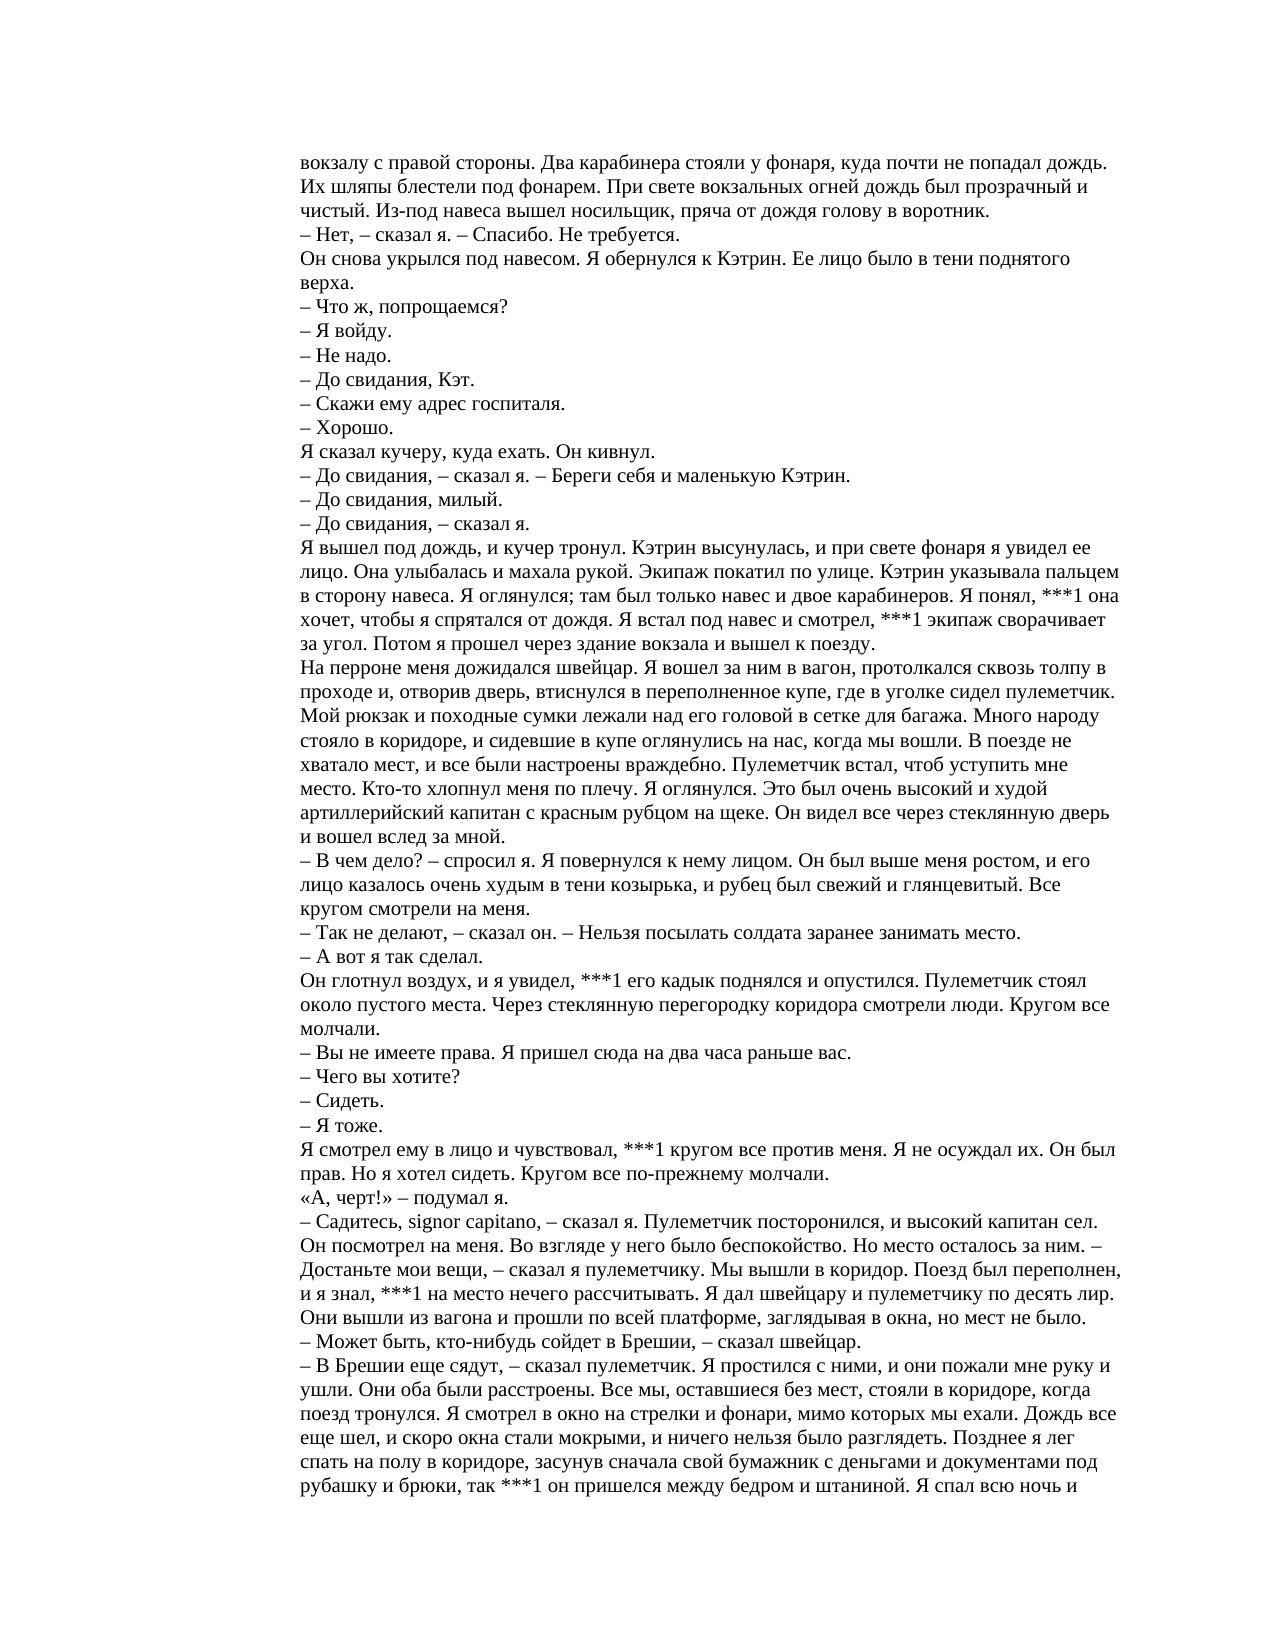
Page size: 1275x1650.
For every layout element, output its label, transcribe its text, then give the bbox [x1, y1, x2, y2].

text – Сидеть. [300, 1088, 1125, 1112]
text Он глотнул воздух, и я увидел, ***1 его кадык поднялся и опустился. Пулеметчик стоял около пустого места. Через стеклянную перегородку коридора смотрели люди. Кругом все молчали. [300, 968, 1125, 1040]
text – До свидания, Кэт. [300, 367, 1125, 391]
text – Может быть, кто-нибудь сойдет в Брешии, – сказал швейцар. [300, 1329, 1125, 1353]
text – Нет, – сказал я. – Спасибо. Не требуется. [300, 222, 1125, 246]
text На перроне меня дожидался швейцар. Я вошел за ним в вагон, протолкался сквозь толпу в проходе и, отворив дверь, втиснулся в переполненное купе, где в уголке сидел пулеметчик. Мой рюкзак и походные сумки лежали над его головой в сетке для багажа. Много народу стояло в коридоре, и сидевшие в купе оглянулись на нас, когда мы вошли. В поезде не хватало мест, и все были настроены враждебно. Пулеметчик встал, чтоб уступить мне место. Кто-то хлопнул меня по плечу. Я оглянулся. Это был очень высокий и худой артиллерийский капитан с красным рубцом на щеке. Он видел все через стеклянную дверь и вошел вслед за мной. [300, 655, 1125, 848]
text – В чем дело? – спросил я. Я повернулся к нему лицом. Он был выше меня ростом, и его лицо казалось очень худым в тени козырька, и рубец был свежий и глянцевитый. Все кругом смотрели на меня. [300, 848, 1125, 920]
text – Хорошо. [300, 415, 1125, 439]
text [300, 1353, 1125, 1497]
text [300, 150, 1125, 222]
text – До свидания, милый. [300, 487, 1125, 511]
text – Чего вы хотите? [300, 1064, 1125, 1088]
text – Не надо. [300, 342, 1125, 367]
text – Что ж, попрощаемся? [300, 294, 1125, 318]
text – До свидания, – сказал я. – Береги себя и маленькую Кэтрин. [300, 463, 1125, 487]
text Я вышел под дождь, и кучер тронул. Кэтрин высунулась, и при свете фонаря я увидел ее лицо. Она улыбалась и махала рукой. Экипаж покатил по улице. Кэтрин указывала пальцем в сторону навеса. Я оглянулся; там был только навес и двое карабинеров. Я понял, ***1 она хочет, чтобы я спрятался от дождя. Я встал под навес и смотрел, ***1 экипаж сворачивает за угол. Потом я прошел через здание вокзала и вышел к поезду. [300, 535, 1125, 655]
text – Я войду. [300, 318, 1125, 342]
text – Скажи ему адрес госпиталя. [300, 391, 1125, 415]
text Я смотрел ему в лицо и чувствовал, ***1 кругом все против меня. Я не осуждал их. Он был прав. Но я хотел сидеть. Кругом все по-прежнему молчали. [300, 1137, 1125, 1185]
text – Я тоже. [300, 1112, 1125, 1137]
text Он снова укрылся под навесом. Я обернулся к Кэтрин. Ее лицо было в тени поднятого верха. [300, 246, 1125, 294]
text – А вот я так сделал. [300, 944, 1125, 968]
text «А, черт!» – подумал я. [300, 1185, 1125, 1209]
text – Садитесь, signor capitano, – сказал я. Пулеметчик посторонился, и высокий капитан сел. Он посмотрел на меня. Во взгляде у него было беспокойство. Но место осталось за ним. – Достаньте мои вещи, – сказал я пулеметчику. Мы вышли в коридор. Поезд был переполнен, и я знал, ***1 на место нечего рассчитывать. Я дал швейцару и пулеметчику по десять лир. Они вышли из вагона и прошли по всей платформе, заглядывая в окна, но мест не было. [300, 1209, 1125, 1329]
text Я сказал кучеру, куда ехать. Он кивнул. [300, 439, 1125, 463]
text – Так не делают, – сказал он. – Нельзя посылать солдата заранее занимать место. [300, 920, 1125, 944]
text – Вы не имеете права. Я пришел сюда на два часа раньше вас. [300, 1040, 1125, 1064]
text – До свидания, – сказал я. [300, 511, 1125, 535]
